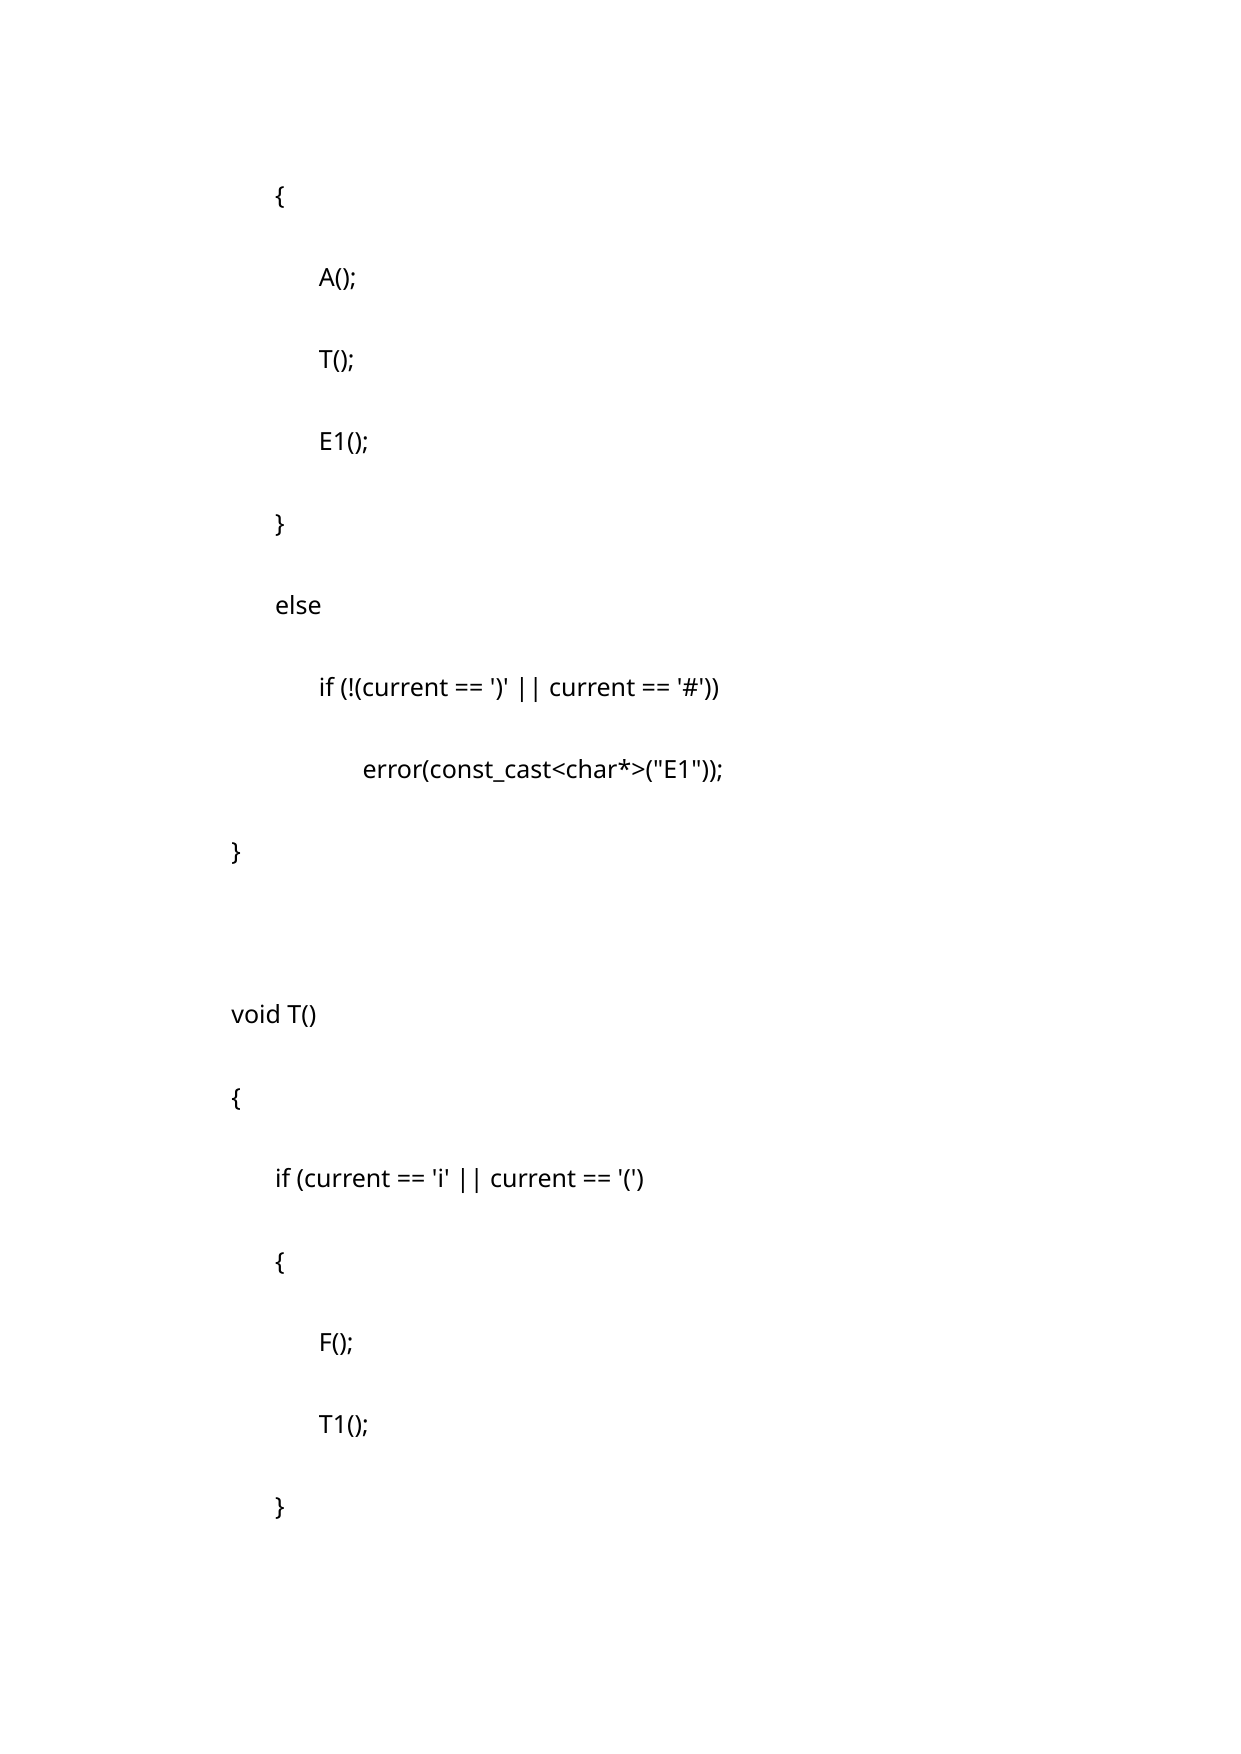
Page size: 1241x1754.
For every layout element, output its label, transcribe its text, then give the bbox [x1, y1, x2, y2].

text E1(); [187, 408, 1053, 473]
text A(); [187, 244, 1053, 309]
text T(); [187, 326, 1053, 391]
text T1(); [187, 1392, 1053, 1457]
text if (!(current == ')' || current == '#')) [187, 654, 1053, 719]
text } [187, 818, 1053, 883]
text } [187, 490, 1053, 555]
text { [187, 1228, 1053, 1293]
text { [187, 1064, 1053, 1129]
text else [187, 572, 1053, 637]
text { [187, 162, 1053, 227]
text } [187, 1474, 1053, 1539]
text F(); [187, 1310, 1053, 1375]
text error(const_cast<char*>("E1")); [187, 736, 1053, 801]
text if (current == 'i' || current == '(') [187, 1146, 1053, 1211]
text void T() [187, 982, 1053, 1047]
